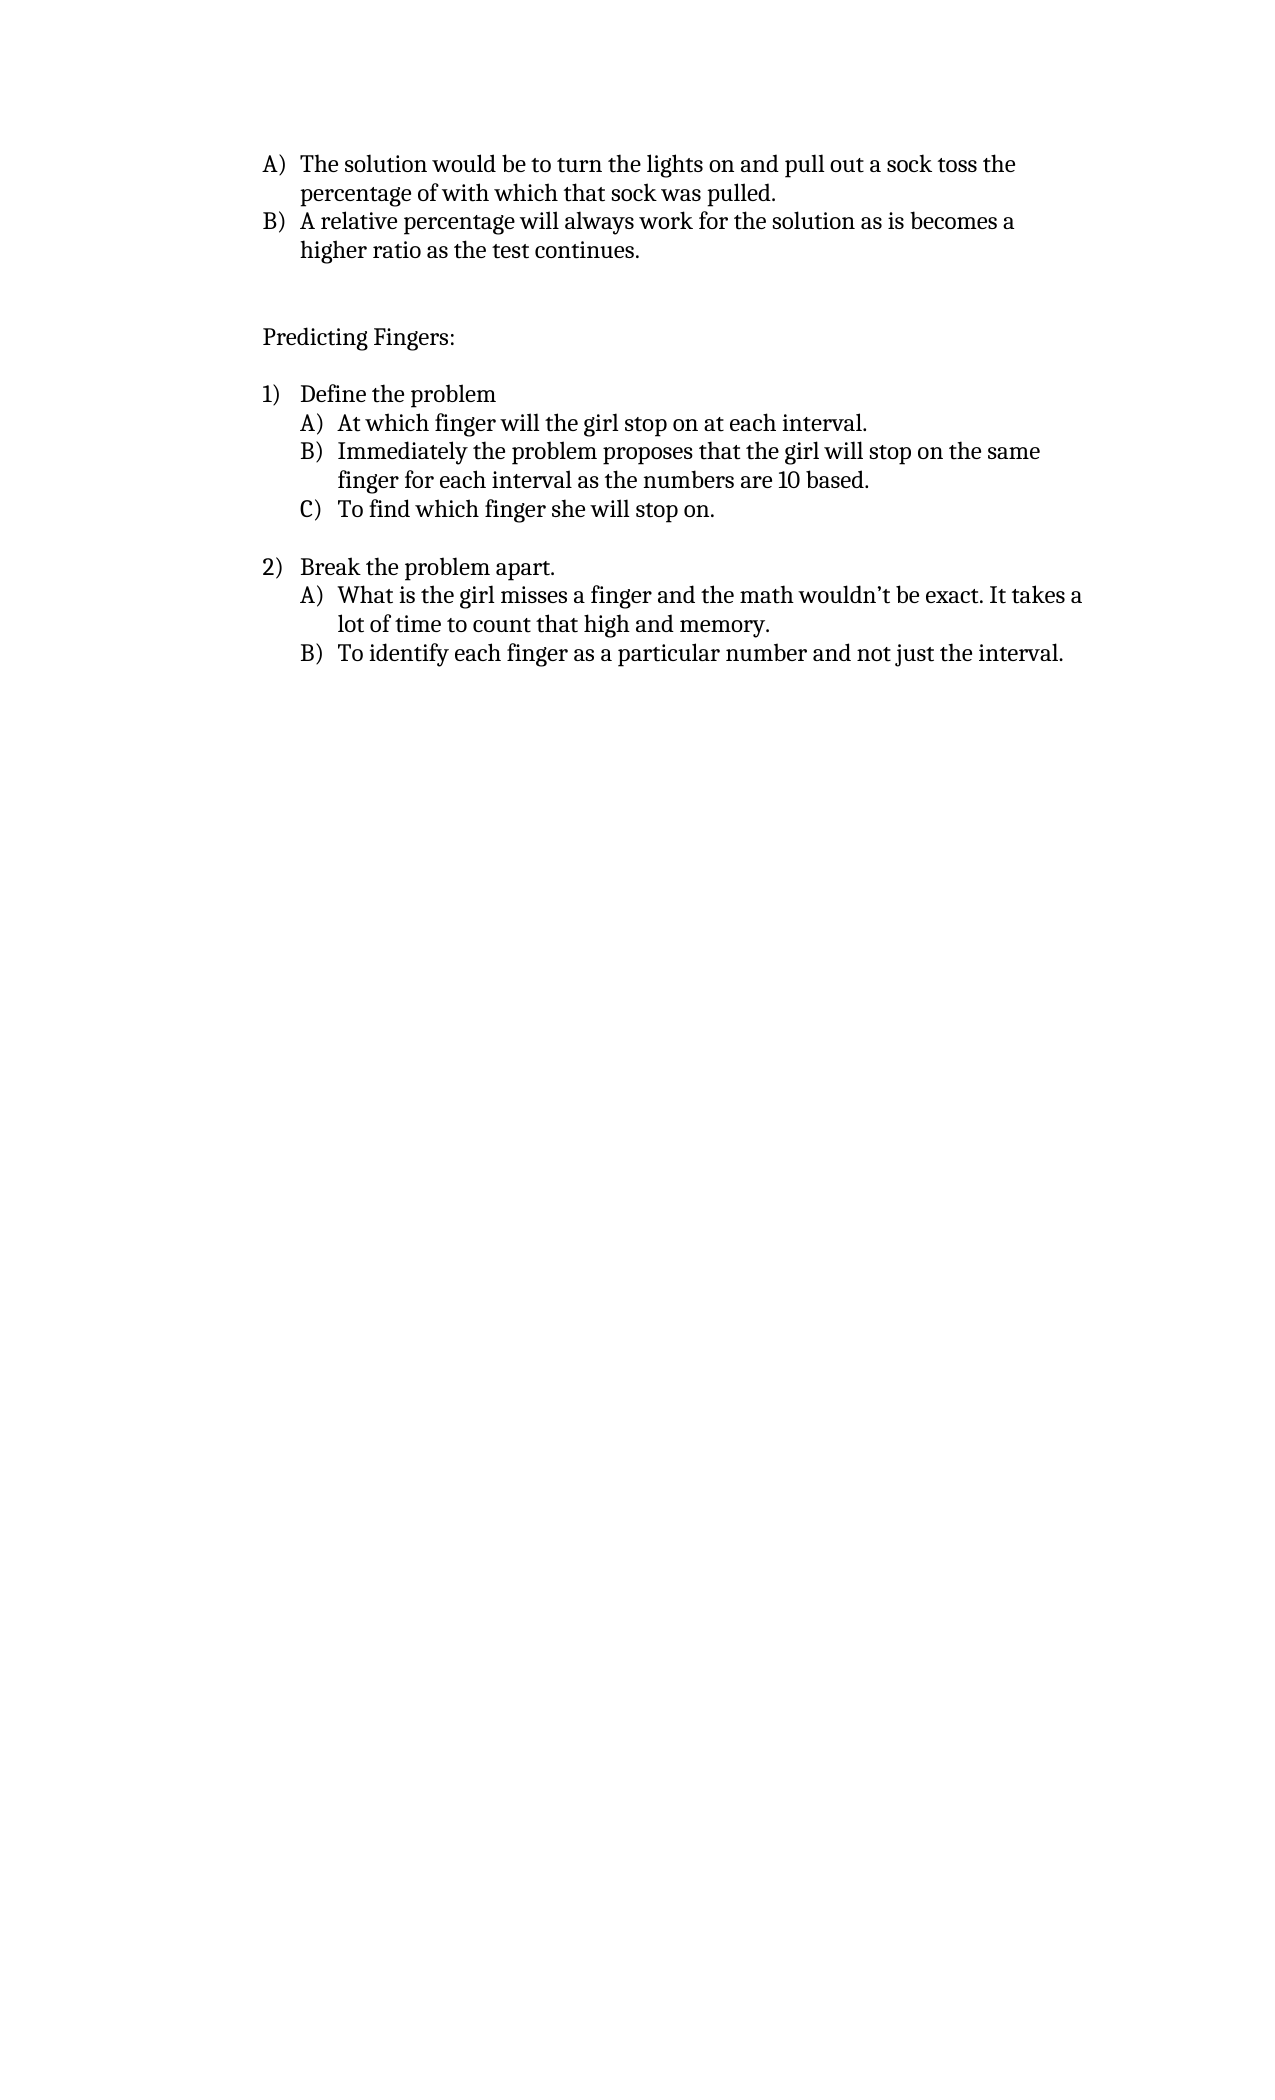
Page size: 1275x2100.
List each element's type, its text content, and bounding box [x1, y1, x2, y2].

list Immediately the problem proposes that the girl will stop on the same finger for each interval as the numbers are 10 based. [300, 437, 1087, 495]
list A relative percentage will always work for the solution as is becomes a higher ratio as the test continues. [262, 207, 1087, 265]
list At which finger will the girl stop on at each interval. [300, 409, 1087, 437]
list To find which finger she will stop on. [300, 495, 1087, 524]
list The solution would be to turn the lights on and pull out a sock toss the percentage of with which that sock was pulled. [262, 150, 1087, 207]
list Define the problem [262, 380, 1087, 409]
list To identify each finger as a particular number and not just the interval. [300, 639, 1087, 667]
text Predicting Fingers: [262, 322, 1087, 351]
list What is the girl misses a finger and the math wouldn’t be exact. It takes a lot of time to count that high and memory. [300, 581, 1087, 639]
list Break the problem apart. [262, 552, 1087, 581]
